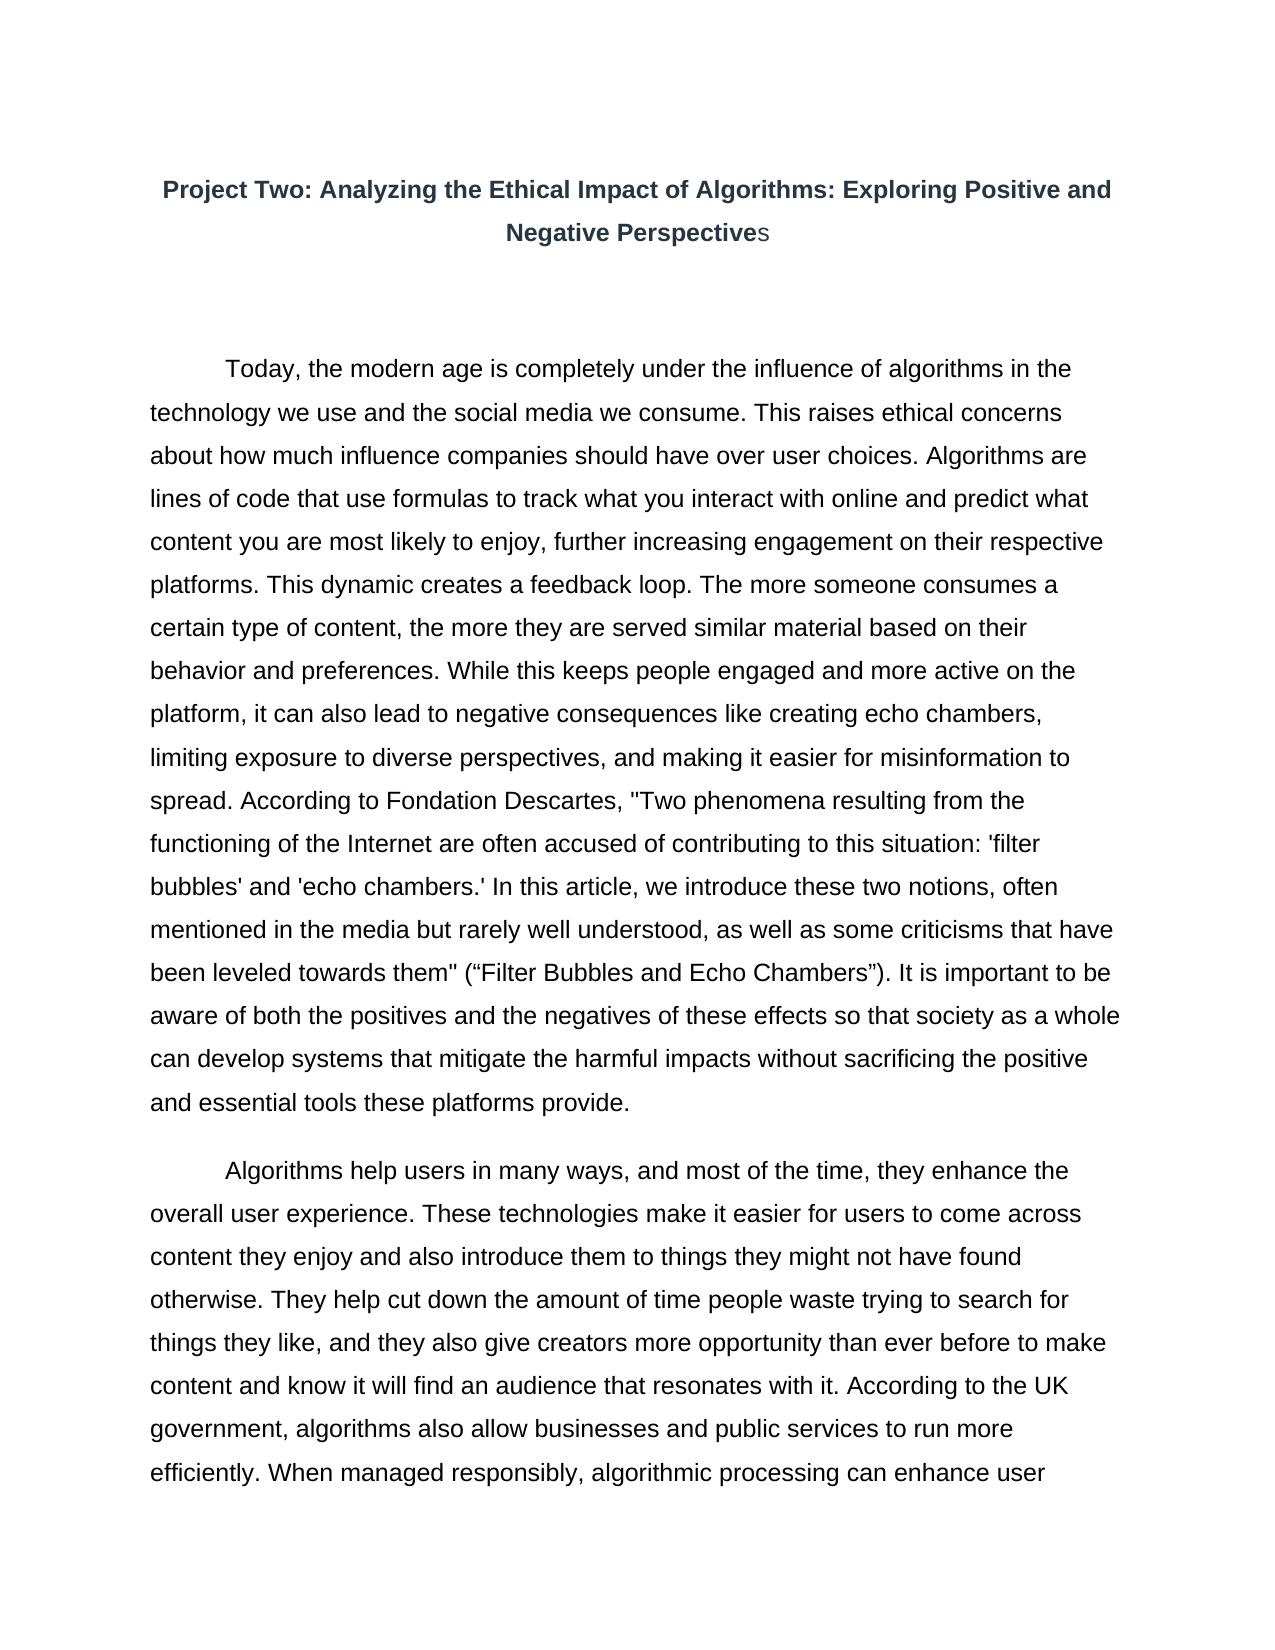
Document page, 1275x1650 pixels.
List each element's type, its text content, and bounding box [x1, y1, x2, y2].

text Project Two: Analyzing the Ethical Impact of Algorithms: Exploring Positive and Negative Perspectives [150, 175, 1125, 247]
text Today, the modern age is completely under the influence of algorithms in the technology we use and the social media we consume. This raises ethical concerns about how much influence companies should have over user choices. Algorithms are lines of code that use formulas to track what you interact with online and predict what content you are most likely to enjoy, further increasing engagement on their respective platforms. This dynamic creates a feedback loop. The more someone consumes a certain type of content, the more they are served similar material based on their behavior and preferences. While this keeps people engaged and more active on the platform, it can also lead to negative consequences like creating echo chambers, limiting exposure to diverse perspectives, and making it easier for misinformation to spread. According to Fondation Descartes, "Two phenomena resulting from the functioning of the Internet are often accused of contributing to this situation: 'filter bubbles' and 'echo chambers.' In this article, we introduce these two notions, often mentioned in the media but rarely well understood, as well as some criticisms that have been leveled towards them" (“Filter Bubbles and Echo Chambers”). It is important to be aware of both the positives and the negatives of these effects so that society as a whole can develop systems that mitigate the harmful impacts without sacrificing the positive and essential tools these platforms provide. [150, 354, 1125, 1116]
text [150, 1156, 1125, 1486]
